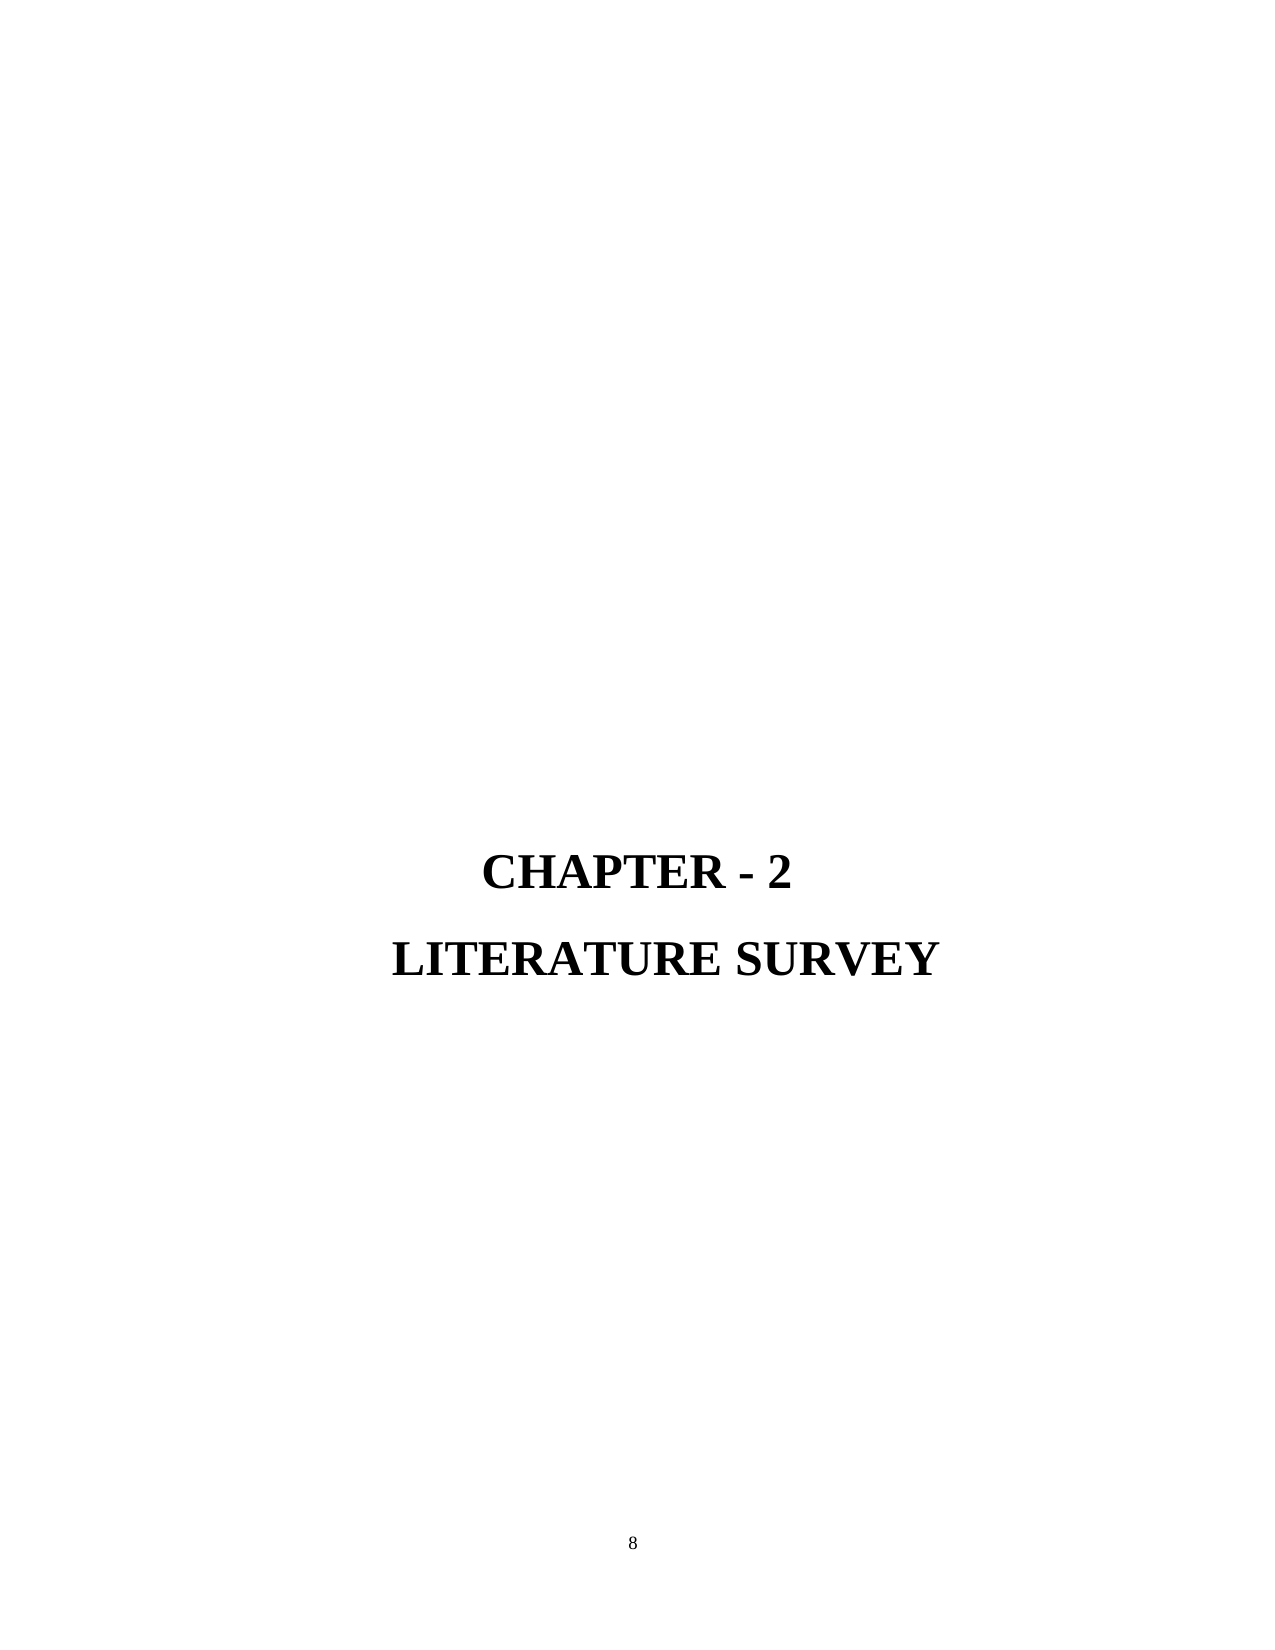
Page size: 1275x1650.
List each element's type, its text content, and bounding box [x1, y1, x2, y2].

text CHAPTER - 2 LITERATURE SURVEY [92, 842, 1174, 986]
